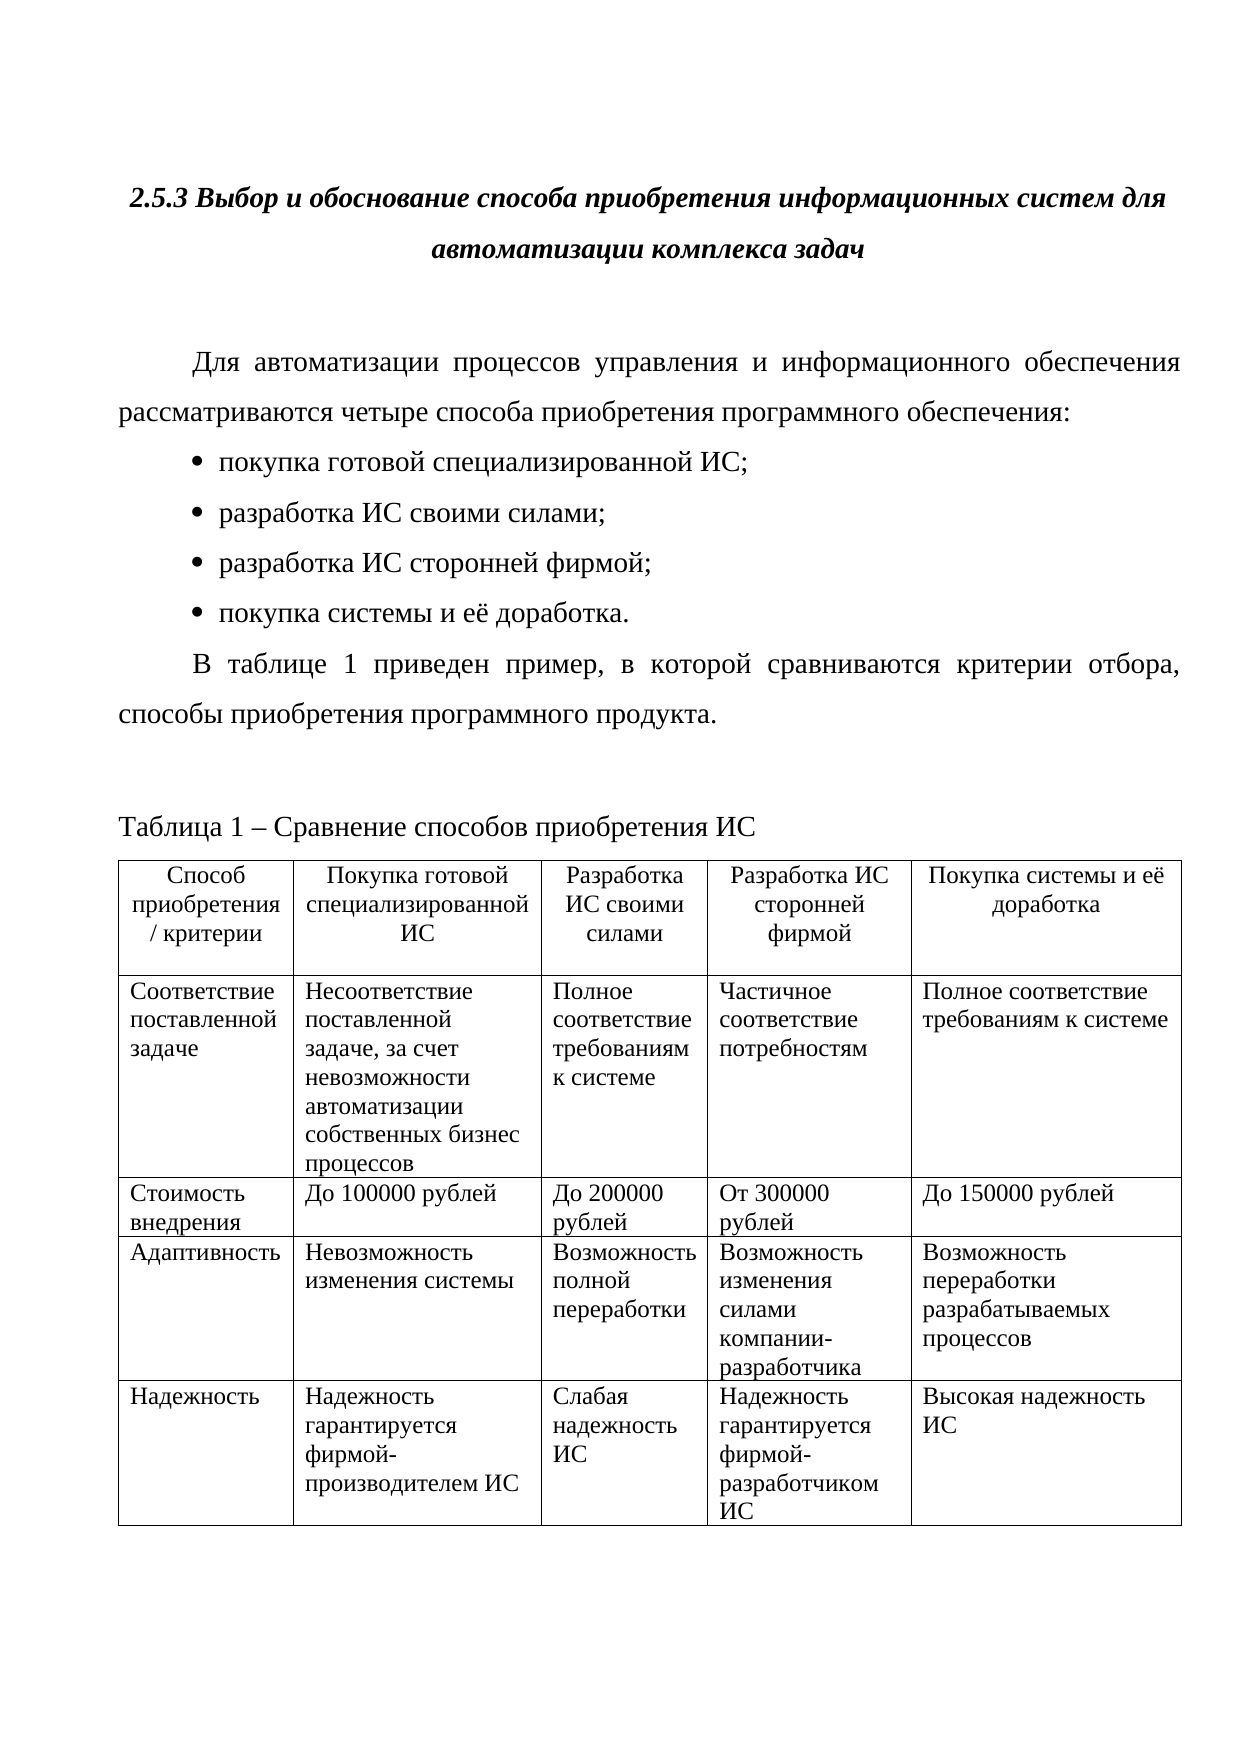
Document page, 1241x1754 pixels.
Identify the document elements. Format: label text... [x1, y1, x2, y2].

table_cell До 200000 рублей [542, 1178, 707, 1236]
table_cell Возможность полной переработки [542, 1237, 707, 1380]
table_cell Полное соответствие требованиям к системе [542, 976, 707, 1177]
table_header Способ приобретения / критерии [119, 861, 293, 975]
table_cell Полное соответствие требованиям к системе [912, 976, 1181, 1177]
table_cell Соответствие поставленной задаче [119, 976, 293, 1177]
table_cell От 300000 рублей [708, 1178, 911, 1236]
table_header Разработка ИС своими силами [542, 861, 707, 975]
table_cell Несоответствие поставленной задаче, за счет невозможности автоматизации собственных бизнес процессов [294, 976, 541, 1177]
table_cell Слабая надежность ИС [542, 1381, 707, 1525]
table_header Покупка системы и её доработка [912, 861, 1181, 975]
table_cell Невозможность изменения системы [294, 1237, 541, 1380]
table_cell Стоимость внедрения [119, 1178, 293, 1236]
table_cell Надежность гарантируется фирмой-разработчиком ИС [708, 1381, 911, 1525]
list покупка системы и её доработка. [118, 596, 1181, 629]
table_cell Частичное соответствие потребностям [708, 976, 911, 1177]
list разработка ИС сторонней фирмой; [118, 545, 1181, 579]
list Таблица 1 – Сравнение способов приобретения ИС [118, 809, 1181, 843]
table_cell До 100000 рублей [294, 1178, 541, 1236]
table_header Разработка ИС сторонней фирмой [708, 861, 911, 975]
text Для автоматизации процессов управления и информационного обеспечения рассматриваются четыре способа приобретения программного обеспечения: [118, 344, 1181, 428]
table_cell Надежность гарантируется фирмой- производителем ИС [294, 1381, 541, 1525]
subtitle 2.5.3 Выбор и обоснование способа приобретения информационных систем для автоматизации комплекса задач [118, 181, 1181, 264]
text В таблице 1 приведен пример, в которой сравниваются критерии отбора, способы приобретения программного продукта. [118, 646, 1181, 730]
table_cell Возможность переработки разрабатываемых процессов [912, 1237, 1181, 1380]
table_header Покупка готовой специализированной ИС [294, 861, 541, 975]
list разработка ИС своими силами; [118, 495, 1181, 528]
table_cell Надежность [119, 1381, 293, 1525]
table_cell Возможность изменения силами компании-разработчика [708, 1237, 911, 1380]
list покупка готовой специализированной ИС; [118, 444, 1181, 478]
table_cell До 150000 рублей [912, 1178, 1181, 1236]
table_cell Высокая надежность ИС [912, 1381, 1181, 1525]
table_cell Адаптивность [119, 1237, 293, 1380]
